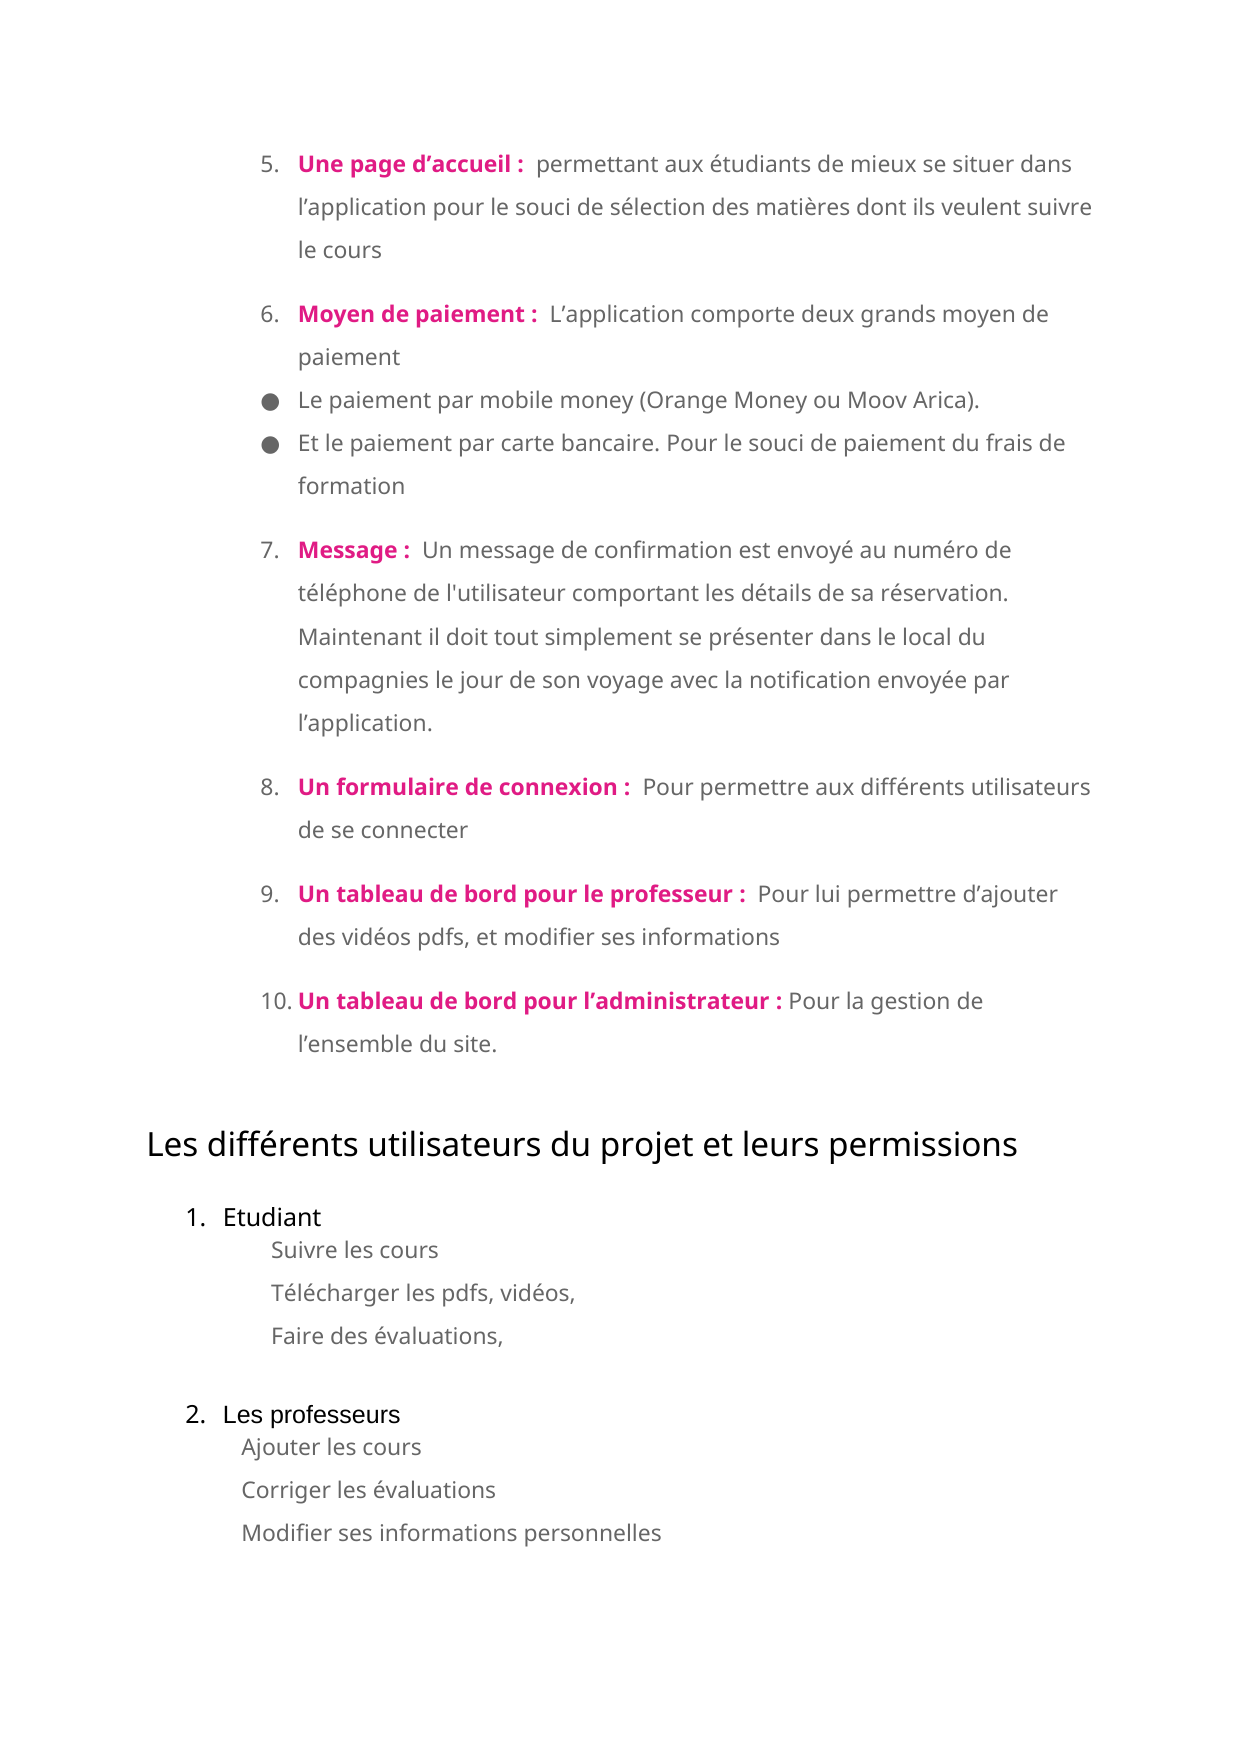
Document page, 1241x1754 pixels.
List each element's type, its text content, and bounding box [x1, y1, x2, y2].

text Corriger les évaluations [146, 1474, 1093, 1505]
list Message : Un message de confirmation est envoyé au numéro de téléphone de l'utilisateur comportant les détails de sa réservation. Maintenant il doit tout simplement se présenter dans le local du compagnies le jour de son voyage avec la notification envoyée par l’application. [260, 534, 1093, 738]
text Suivre les cours [146, 1234, 1093, 1265]
list Un tableau de bord pour le professeur : Pour lui permettre d’ajouter des vidéos pdfs, et modifier ses informations [260, 878, 1093, 952]
list Et le paiement par carte bancaire. Pour le souci de paiement du frais de formation [260, 427, 1093, 502]
subtitle Les professeurs [185, 1397, 1093, 1431]
list Moyen de paiement : L’application comporte deux grands moyen de paiement [260, 298, 1093, 372]
list Une page d’accueil : permettant aux étudiants de mieux se situer dans l’application pour le souci de sélection des matières dont ils veulent suivre le cours [260, 148, 1093, 265]
text Ajouter les cours [146, 1431, 1093, 1462]
subtitle Les différents utilisateurs du projet et leurs permissions [146, 1121, 1093, 1167]
text Faire des évaluations, [146, 1320, 1093, 1351]
subtitle Etudiant [185, 1200, 1093, 1234]
list Le paiement par mobile money (Orange Money ou Moov Arica). [260, 384, 1093, 415]
list Un formulaire de connexion : Pour permettre aux différents utilisateurs de se connecter [260, 771, 1093, 845]
text Modifier ses informations personnelles [146, 1517, 1093, 1548]
text Télécharger les pdfs, vidéos, [146, 1277, 1093, 1308]
list Un tableau de bord pour l’administrateur : Pour la gestion de l’ensemble du site. [260, 985, 1093, 1059]
